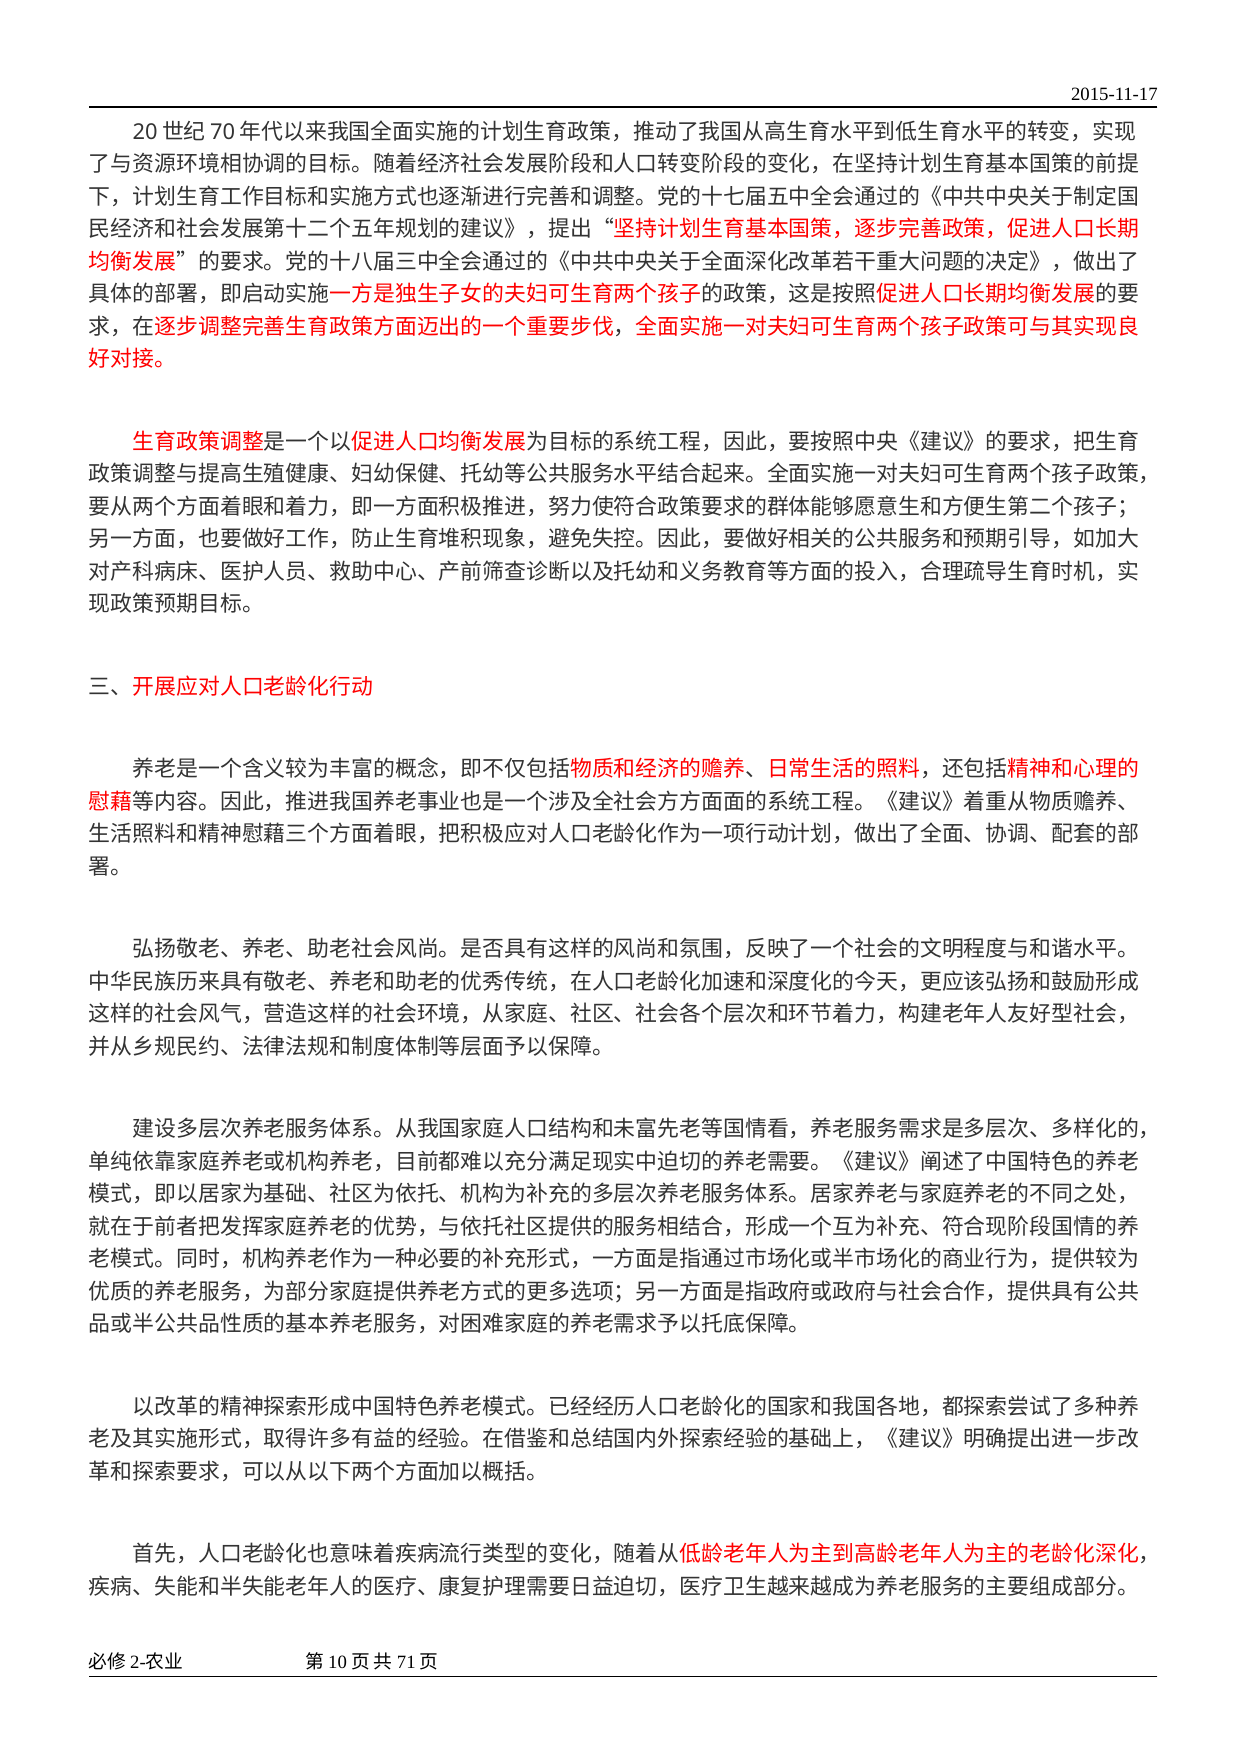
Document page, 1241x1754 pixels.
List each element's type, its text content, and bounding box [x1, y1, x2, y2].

text 建设多层次养老服务体系。从我国家庭人口结构和未富先老等国情看，养老服务需求是多层次、多样化的，单纯依靠家庭养老或机构养老，目前都难以充分满足现实中迫切的养老需要。《建议》阐述了中国特色的养老模式，即以居家为基础、社区为依托、机构为补充的多层次养老服务体系。居家养老与家庭养老的不同之处，就在于前者把发挥家庭养老的优势，与依托社区提供的服务相结合，形成一个互为补充、符合现阶段国情的养老模式。同时，机构养老作为一种必要的补充形式，一方面是指通过市场化或半市场化的商业行为，提供较为优质的养老服务，为部分家庭提供养老方式的更多选项；另一方面是指政府或政府与社会合作，提供具有公共品或半公共品性质的基本养老服务，对困难家庭的养老需求予以托底保障。 [89, 1111, 1157, 1338]
text 养老是一个含义较为丰富的概念，即不仅包括物质和经济的赡养、日常生活的照料，还包括精神和心理的慰藉等内容。因此，推进我国养老事业也是一个涉及全社会方方面面的系统工程。《建议》着重从物质赡养、生活照料和精神慰藉三个方面着眼，把积极应对人口老龄化作为一项行动计划，做出了全面、协调、配套的部署。 [89, 751, 1157, 881]
text 三、开展应对人口老龄化行动 [89, 668, 1157, 701]
text 以改革的精神探索形成中国特色养老模式。已经经历人口老龄化的国家和我国各地，都探索尝试了多种养老及其实施形式，取得许多有益的经验。在借鉴和总结国内外探索经验的基础上，《建议》明确提出进一步改革和探索要求，可以从以下两个方面加以概括。 [89, 1388, 1157, 1486]
text 生育政策调整是一个以促进人口均衡发展为目标的系统工程，因此，要按照中央《建议》的要求，把生育政策调整与提高生殖健康、妇幼保健、托幼等公共服务水平结合起来。全面实施一对夫妇可生育两个孩子政策，要从两个方面着眼和着力，即一方面积极推进，努力使符合政策要求的群体能够愿意生和方便生第二个孩子；另一方面，也要做好工作，防止生育堆积现象，避免失控。因此，要做好相关的公共服务和预期引导，如加大对产科病床、医护人员、救助中心、产前筛查诊断以及托幼和义务教育等方面的投入，合理疏导生育时机，实现政策预期目标。 [89, 423, 1157, 618]
text 20世纪70年代以来我国全面实施的计划生育政策，推动了我国从高生育水平到低生育水平的转变，实现了与资源环境相协调的目标。随着经济社会发展阶段和人口转变阶段的变化，在坚持计划生育基本国策的前提下，计划生育工作目标和实施方式也逐渐进行完善和调整。党的十七届五中全会通过的《中共中央关于制定国民经济和社会发展第十二个五年规划的建议》，提出“坚持计划生育基本国策，逐步完善政策，促进人口长期均衡发展”的要求。党的十八届三中全会通过的《中共中央关于全面深化改革若干重大问题的决定》，做出了具体的部署，即启动实施一方是独生子女的夫妇可生育两个孩子的政策，这是按照促进人口长期均衡发展的要求，在逐步调整完善生育政策方面迈出的一个重要步伐，全面实施一对夫妇可生育两个孩子政策可与其实现良好对接。 [89, 113, 1157, 373]
text 弘扬敬老、养老、助老社会风尚。是否具有这样的风尚和氛围，反映了一个社会的文明程度与和谐水平。中华民族历来具有敬老、养老和助老的优秀传统，在人口老龄化加速和深度化的今天，更应该弘扬和鼓励形成这样的社会风气，营造这样的社会环境，从家庭、社区、社会各个层次和环节着力，构建老年人友好型社会，并从乡规民约、法律法规和制度体制等层面予以保障。 [89, 931, 1157, 1061]
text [89, 1536, 1157, 1601]
